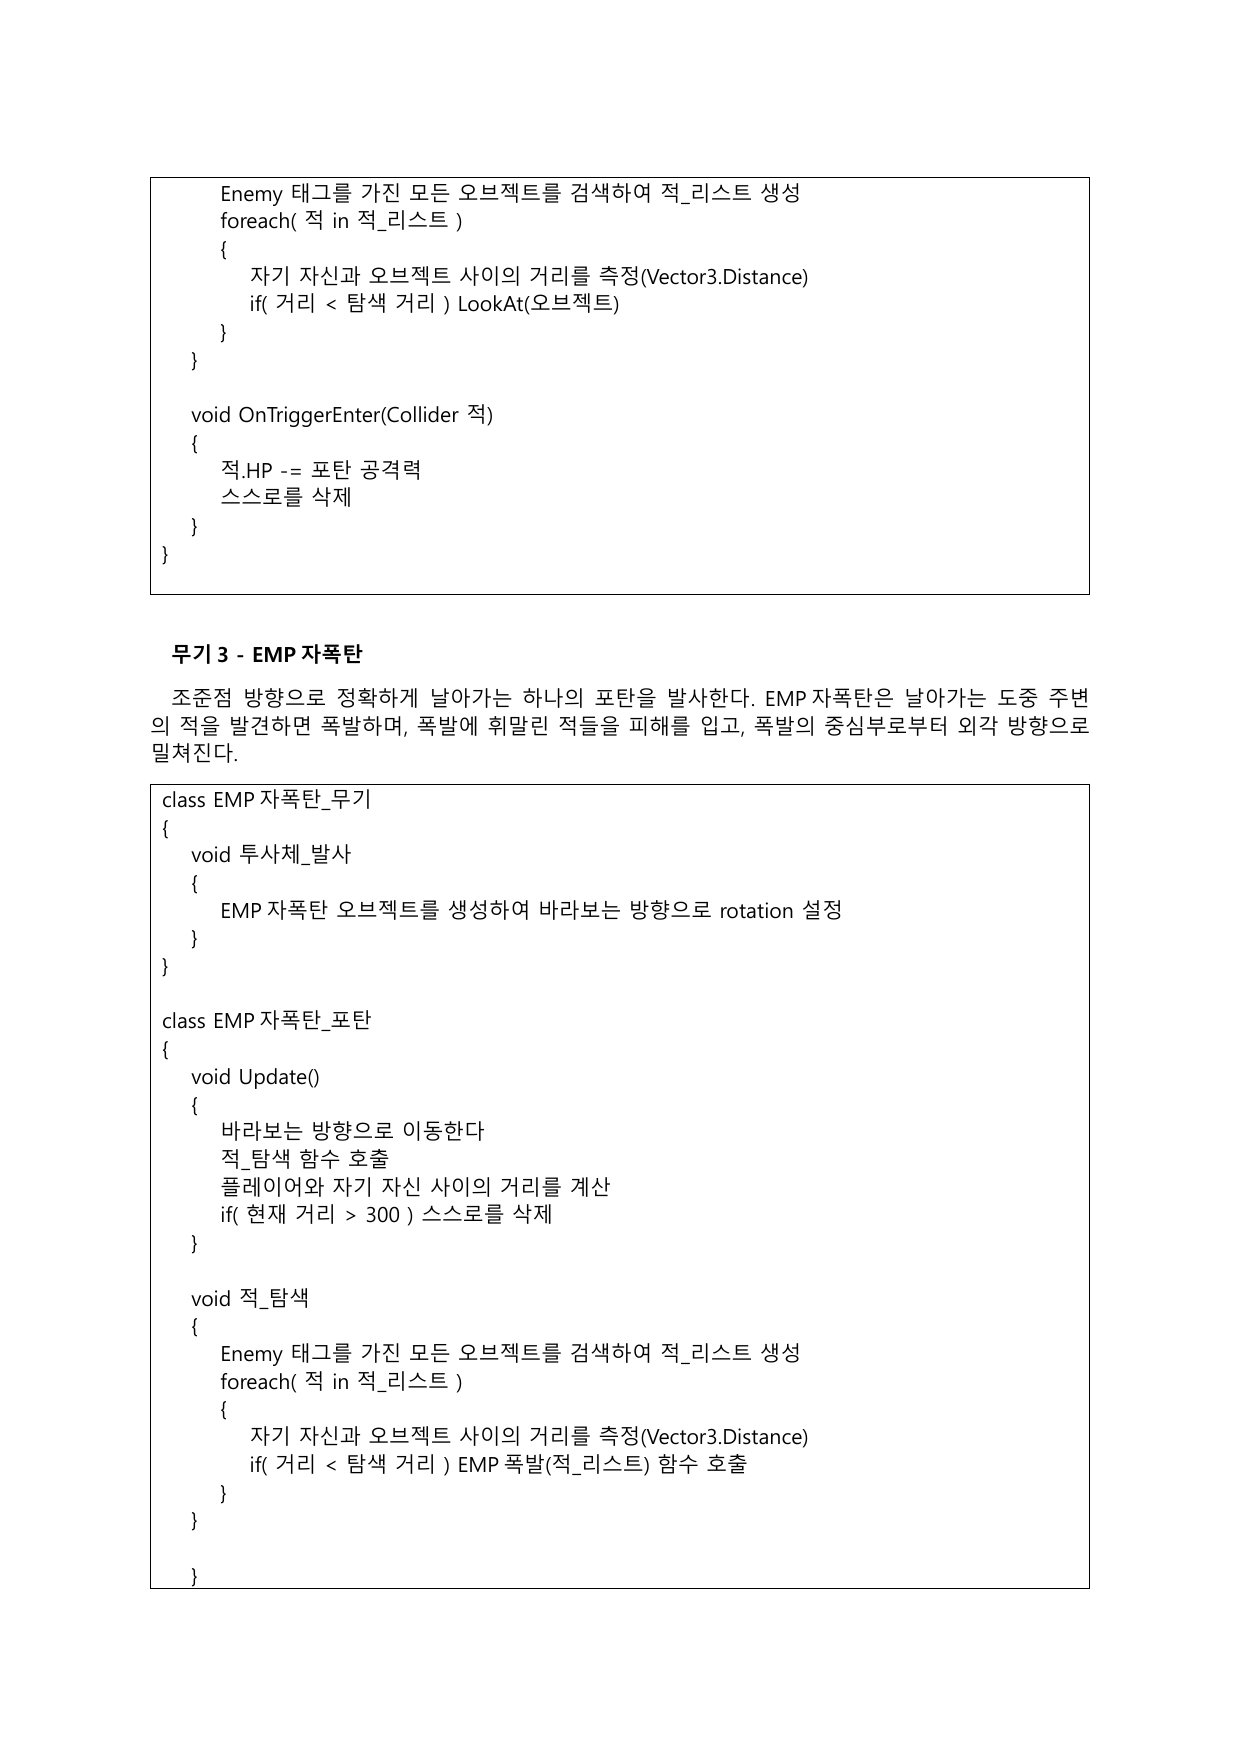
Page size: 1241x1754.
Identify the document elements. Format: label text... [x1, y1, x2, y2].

text 조준점 방향으로 정확하게 날아가는 하나의 포탄을 발사한다. EMP자폭탄은 날아가는 도중 주변 의 적을 발견하면 폭발하며, 폭발에 휘말린 적들을 피해를 입고, 폭발의 중심부로부터 외각 방향으로 밀쳐진다. [150, 684, 1090, 767]
text 무기3 - EMP자폭탄 [150, 639, 1090, 667]
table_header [151, 785, 1089, 1588]
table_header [151, 178, 1089, 594]
